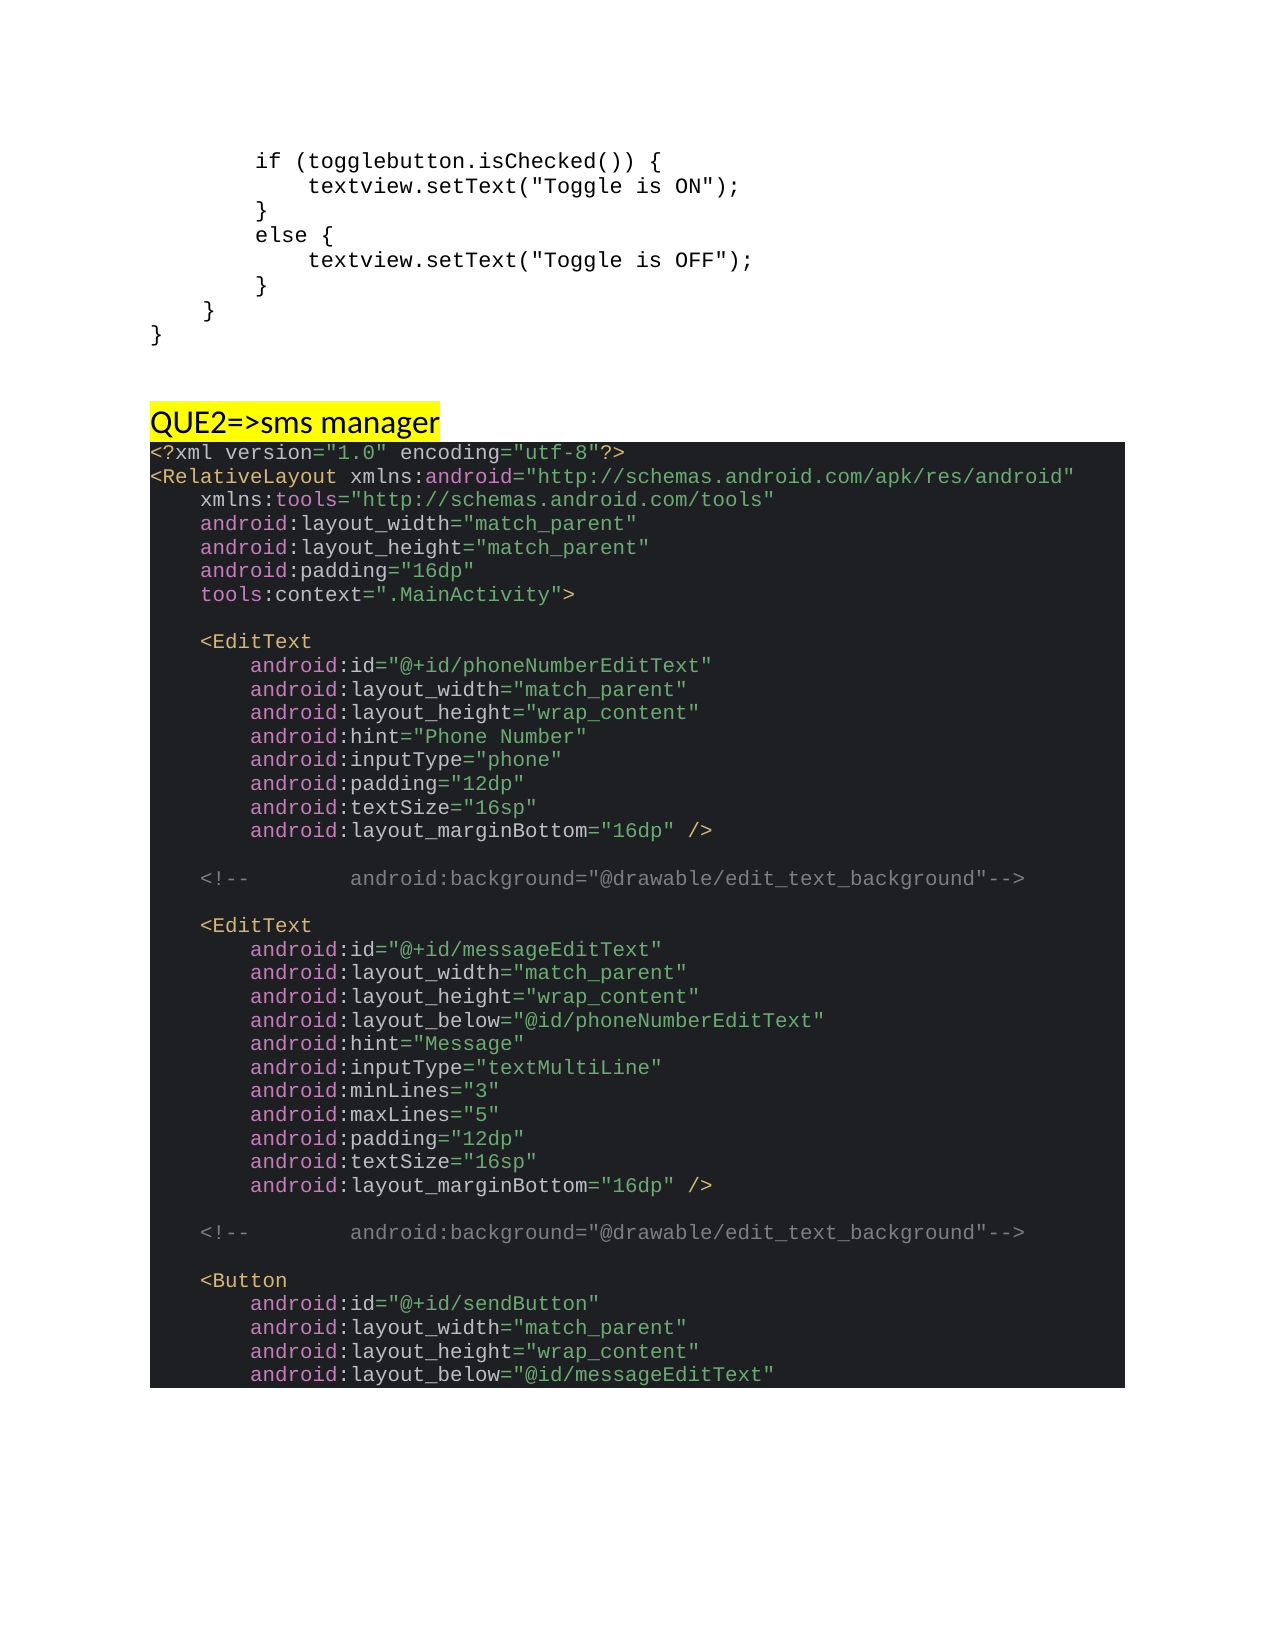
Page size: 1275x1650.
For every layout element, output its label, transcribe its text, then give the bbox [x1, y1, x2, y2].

text } [150, 323, 1125, 348]
text else { [150, 224, 1125, 249]
text if (togglebutton.isChecked()) { [150, 150, 1125, 175]
text textview.setText("Toggle is OFF"); [150, 249, 1125, 274]
text textview.setText("Toggle is ON"); [150, 175, 1125, 199]
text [150, 442, 1125, 1388]
text } [150, 299, 1125, 323]
text } [150, 274, 1125, 299]
text QUE2=>sms manager [150, 395, 1125, 442]
text } [150, 199, 1125, 224]
